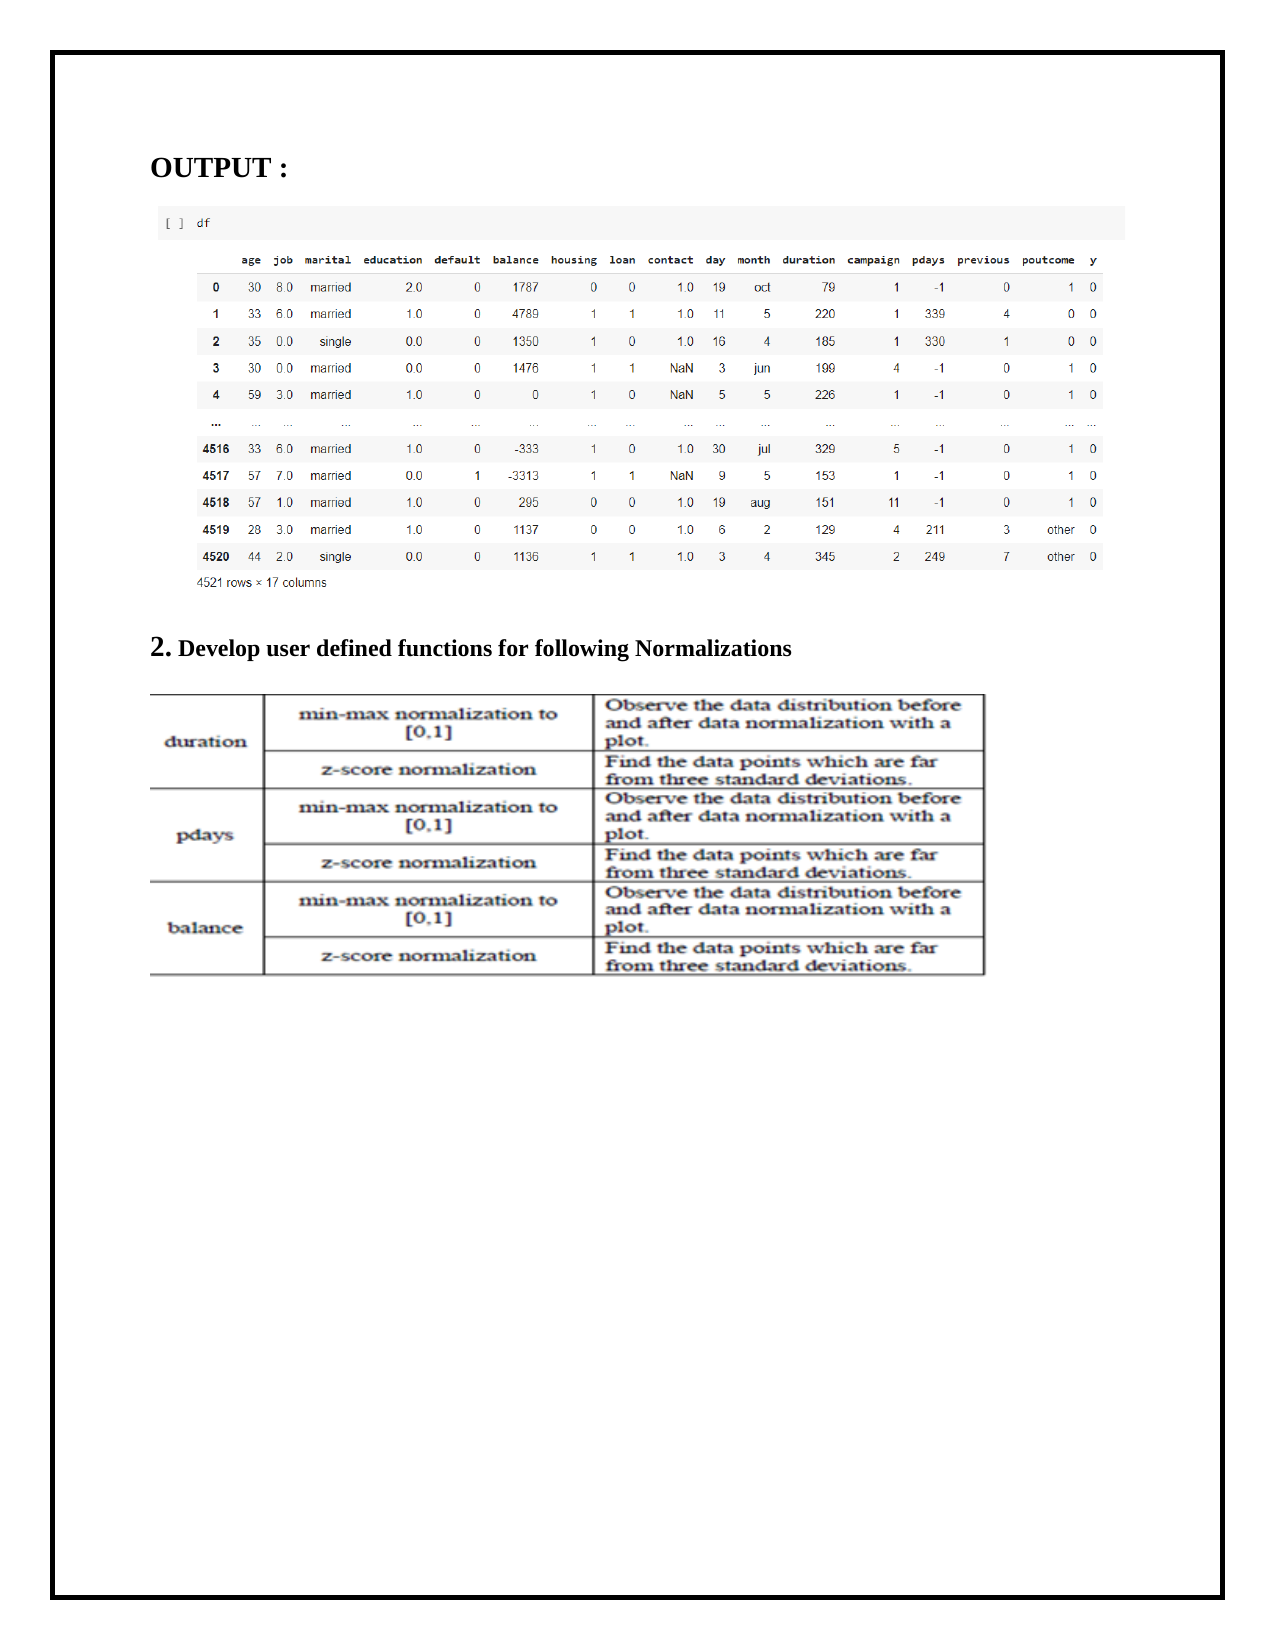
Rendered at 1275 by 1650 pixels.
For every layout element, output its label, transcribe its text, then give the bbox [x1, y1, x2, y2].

text OUTPUT : [150, 150, 1125, 183]
text 2. Develop user defined functions for following Normalizations [150, 629, 1125, 662]
picture [150, 202, 1125, 610]
picture [150, 694, 1005, 980]
